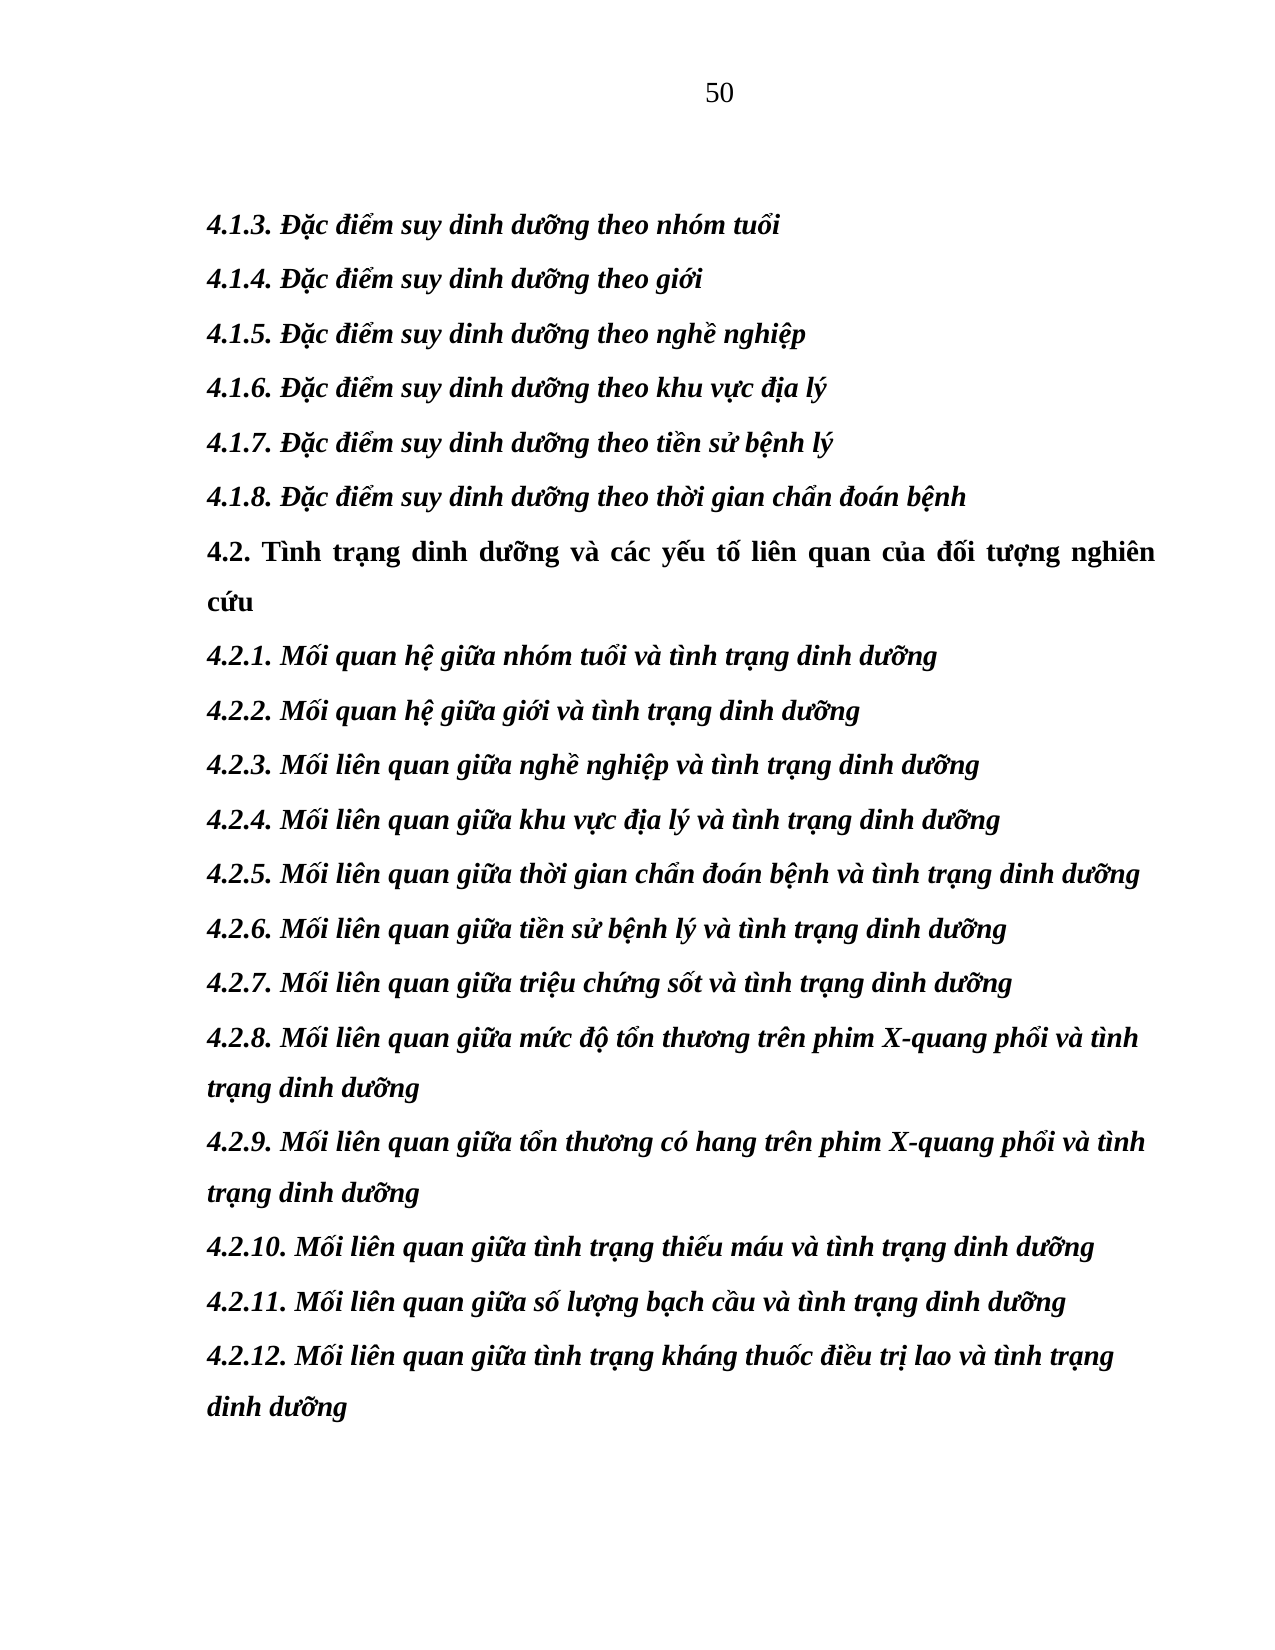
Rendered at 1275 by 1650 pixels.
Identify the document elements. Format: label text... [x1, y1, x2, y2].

subtitle 4.2.10. Mối liên quan giữa tình trạng thiếu máu và tình trạng dinh dưỡng [207, 1229, 1157, 1263]
subtitle 4.1.5. Đặc điểm suy dinh dưỡng theo nghề nghiệp [207, 316, 1157, 349]
subtitle 4.2.6. Mối liên quan giữa tiền sử bệnh lý và tình trạng dinh dưỡng [207, 911, 1157, 944]
subtitle 4.2. Tình trạng dinh dưỡng và các yếu tố liên quan của đối tượng nghiên cứu [207, 534, 1157, 617]
subtitle 4.2.8. Mối liên quan giữa mức độ tổn thương trên phim X-quang phổi và tình trạng dinh dưỡng [207, 1020, 1157, 1104]
subtitle 4.2.5. Mối liên quan giữa thời gian chẩn đoán bệnh và tình trạng dinh dưỡng [207, 856, 1157, 890]
subtitle 4.2.3. Mối liên quan giữa nghề nghiệp và tình trạng dinh dưỡng [207, 747, 1157, 781]
subtitle 4.2.4. Mối liên quan giữa khu vực địa lý và tình trạng dinh dưỡng [207, 802, 1157, 835]
subtitle 4.1.7. Đặc điểm suy dinh dưỡng theo tiền sử bệnh lý [207, 425, 1157, 458]
subtitle 4.2.2. Mối quan hệ giữa giới và tình trạng dinh dưỡng [207, 693, 1157, 726]
subtitle 4.1.6. Đặc điểm suy dinh dưỡng theo khu vực địa lý [207, 370, 1157, 404]
subtitle 4.1.8. Đặc điểm suy dinh dưỡng theo thời gian chẩn đoán bệnh [207, 479, 1157, 513]
subtitle 4.2.9. Mối liên quan giữa tổn thương có hang trên phim X-quang phổi và tình trạng dinh dưỡng [207, 1124, 1157, 1208]
subtitle 4.2.11. Mối liên quan giữa số lượng bạch cầu và tình trạng dinh dưỡng [207, 1284, 1157, 1317]
subtitle 4.1.3. Đặc điểm suy dinh dưỡng theo nhóm tuổi [207, 207, 1157, 240]
subtitle 4.1.4. Đặc điểm suy dinh dưỡng theo giới [207, 261, 1157, 295]
subtitle 4.2.7. Mối liên quan giữa triệu chứng sốt và tình trạng dinh dưỡng [207, 965, 1157, 999]
subtitle 4.2.12. Mối liên quan giữa tình trạng kháng thuốc điều trị lao và tình trạng dinh dưỡng [207, 1338, 1157, 1422]
subtitle 4.2.1. Mối quan hệ giữa nhóm tuổi và tình trạng dinh dưỡng [207, 638, 1157, 672]
